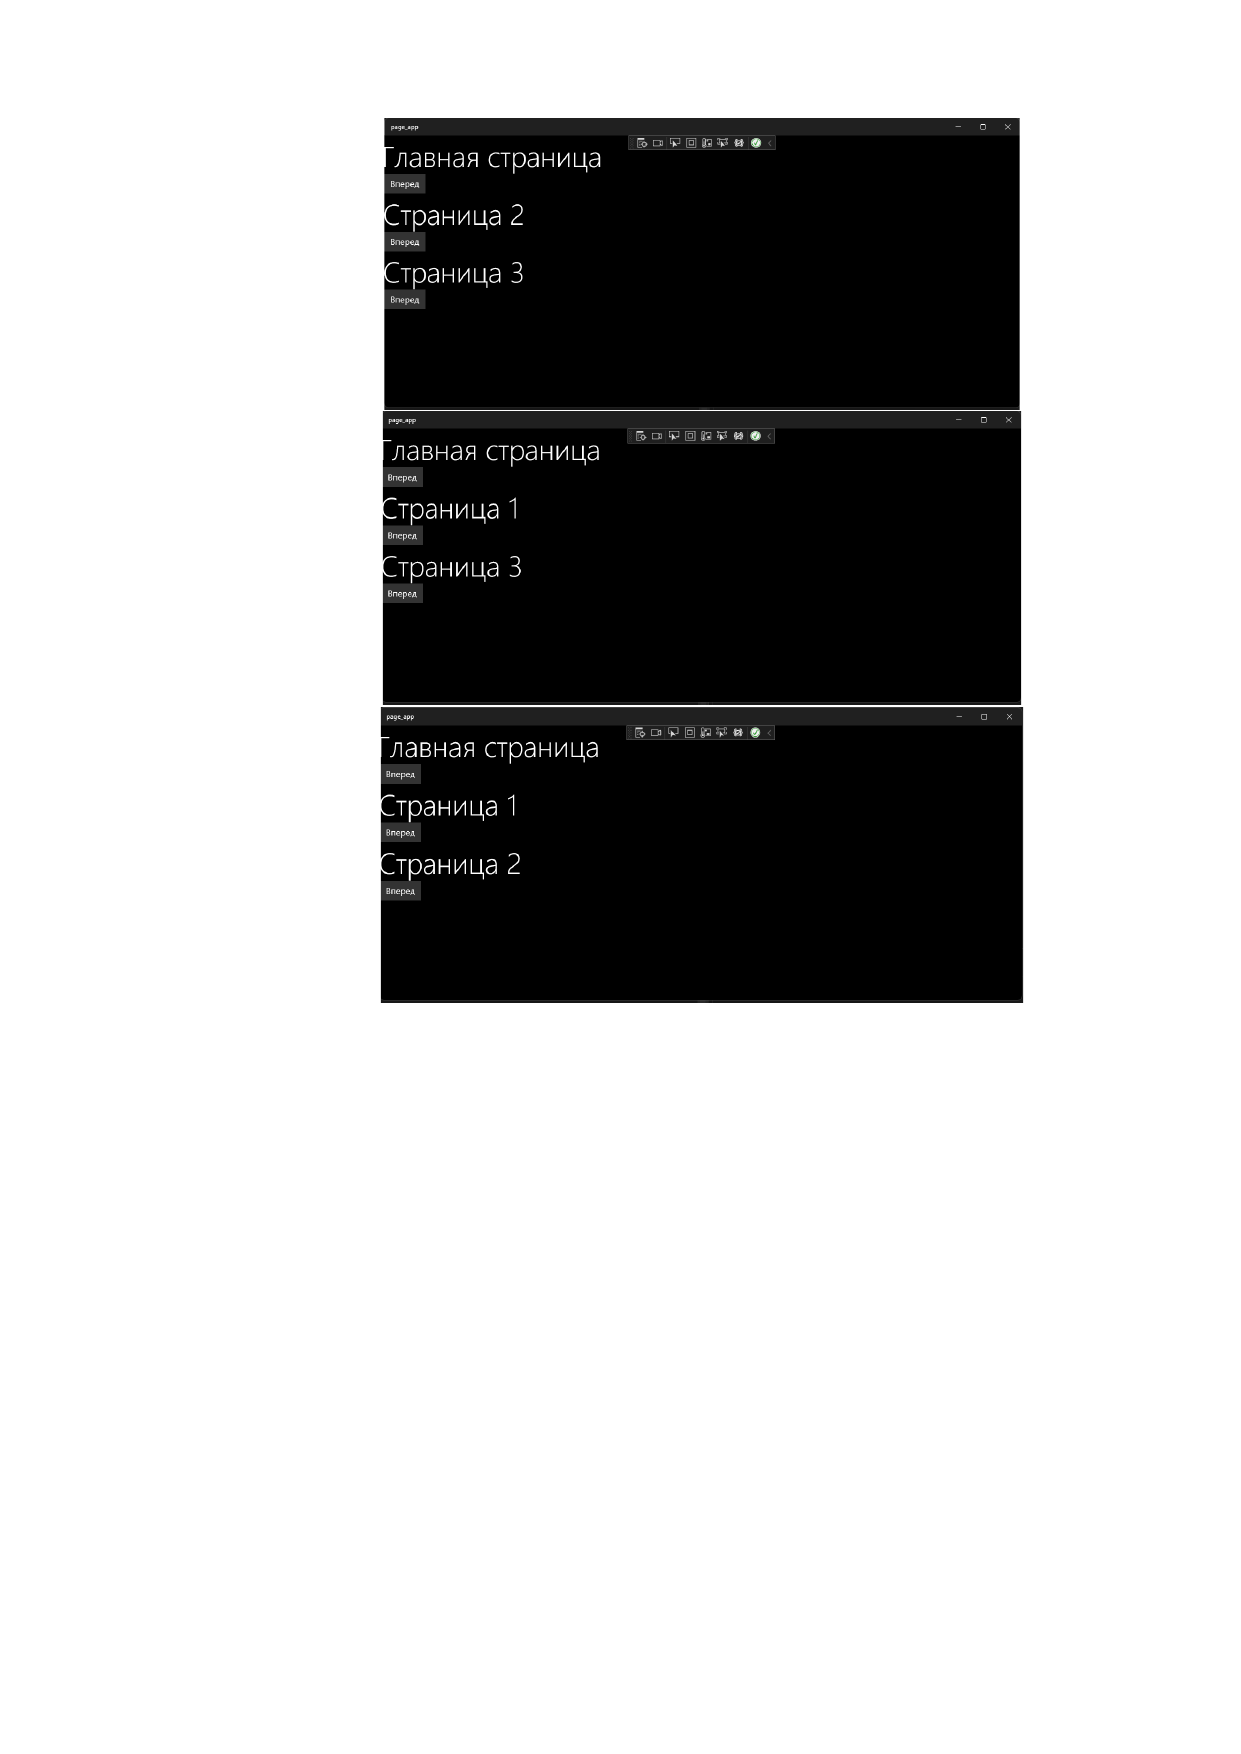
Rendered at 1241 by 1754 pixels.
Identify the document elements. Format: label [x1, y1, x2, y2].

picture [380, 707, 1024, 1003]
picture [382, 411, 1022, 705]
picture [384, 118, 1020, 410]
